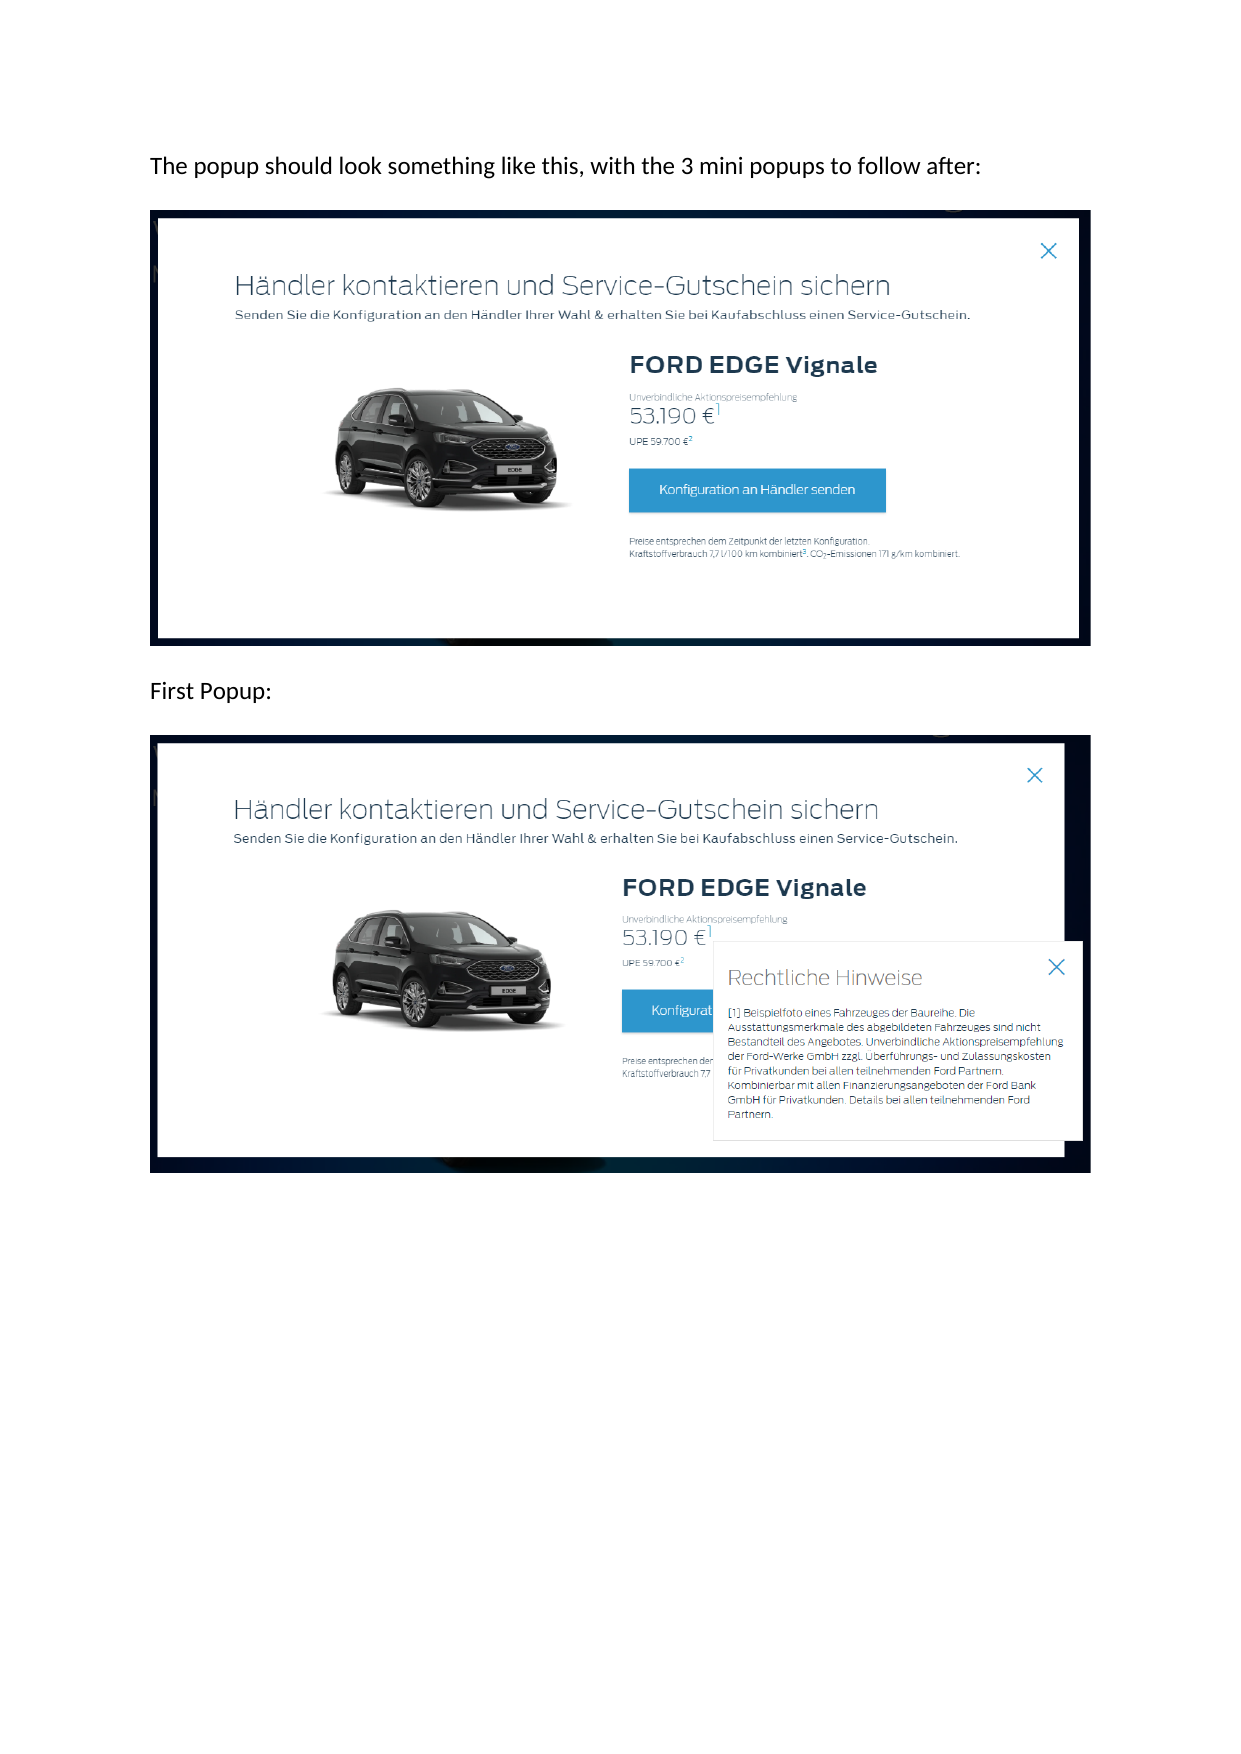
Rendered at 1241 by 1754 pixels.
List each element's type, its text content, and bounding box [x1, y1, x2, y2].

picture [150, 735, 1091, 1173]
text First Popup: [150, 675, 1090, 705]
text The popup should look something like this, with the 3 mini popups to follow after: [150, 150, 1090, 181]
picture [150, 210, 1091, 646]
